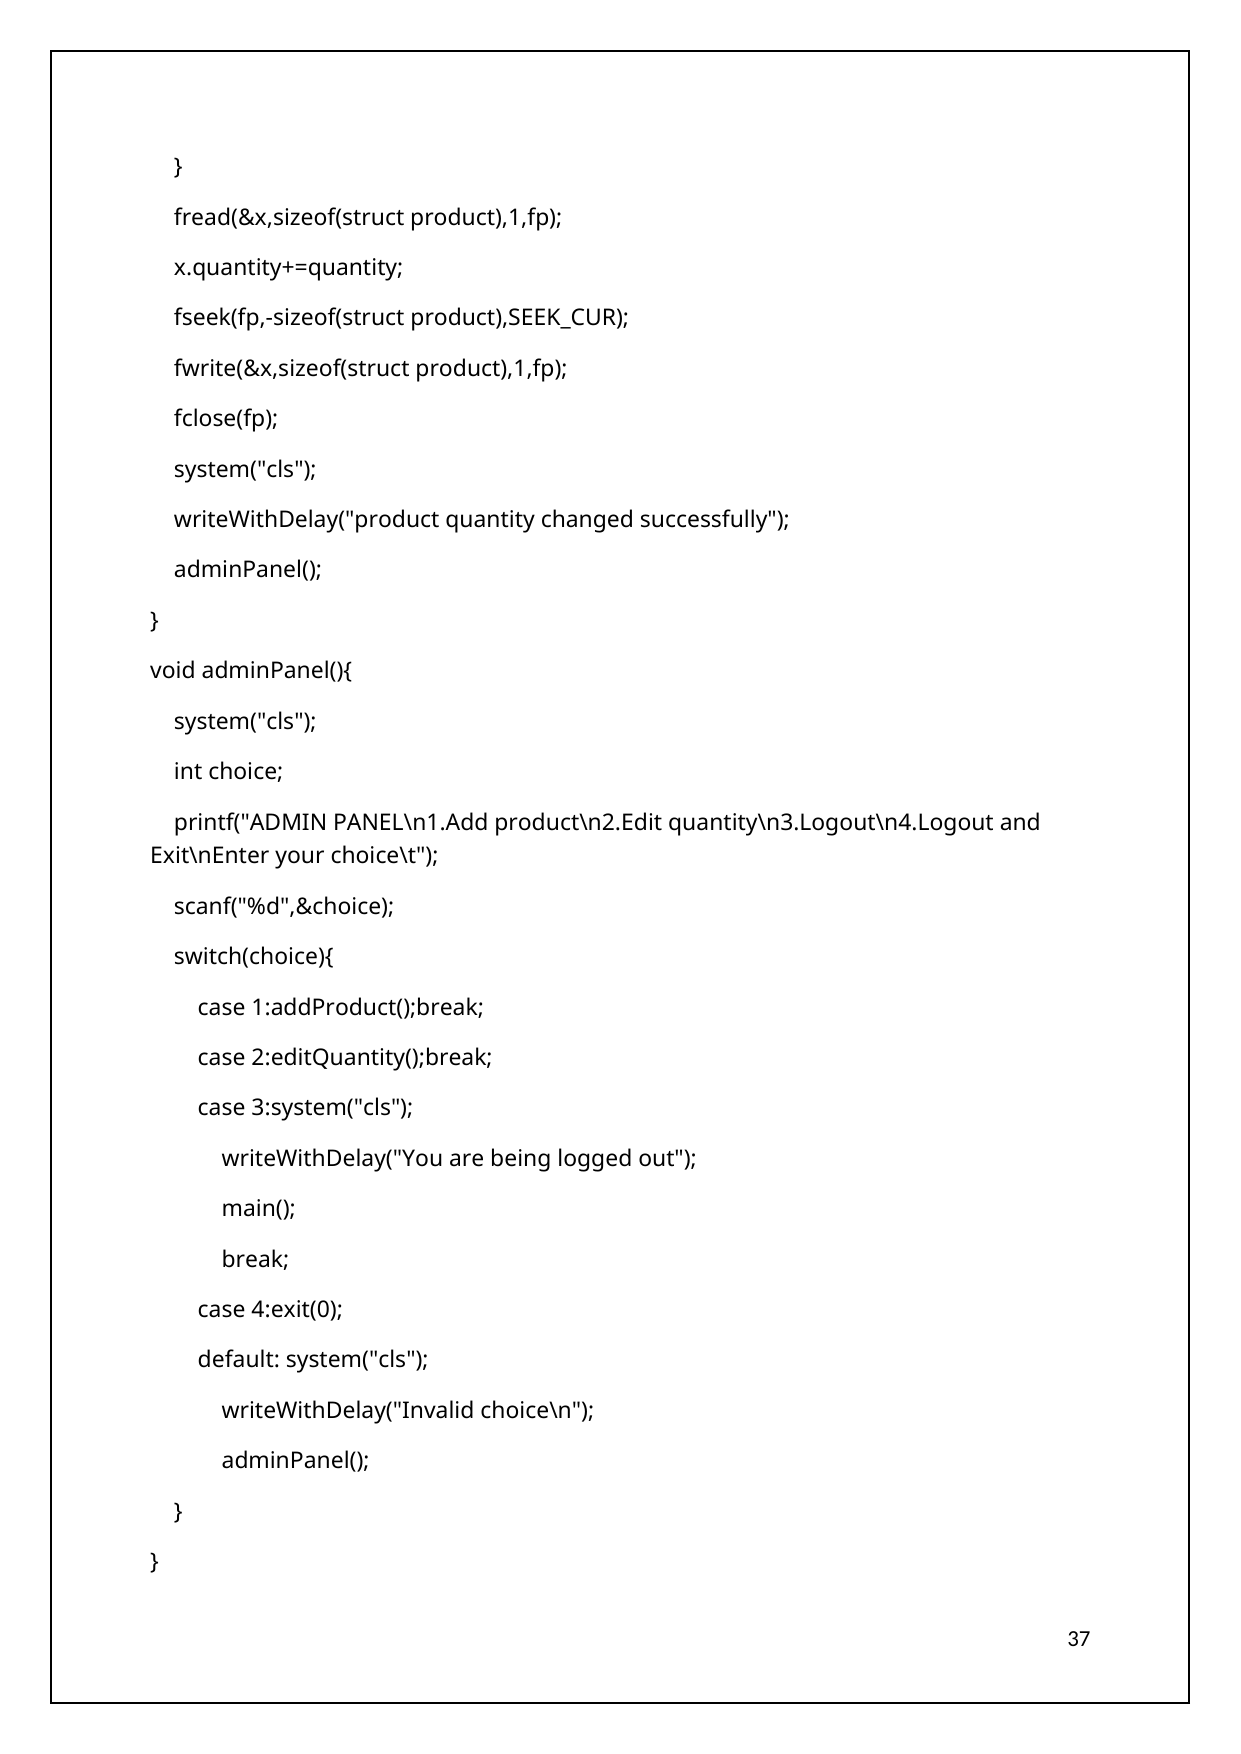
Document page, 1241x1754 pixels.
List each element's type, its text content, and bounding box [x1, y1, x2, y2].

text void adminPanel(){ [150, 654, 1090, 685]
text } [150, 1494, 1090, 1526]
text fread(&x,sizeof(struct product),1,fp); [150, 200, 1090, 232]
text adminPanel(); [150, 553, 1090, 584]
text adminPanel(); [150, 1444, 1090, 1475]
text main(); [150, 1192, 1090, 1223]
text } [150, 604, 1090, 635]
text } [150, 150, 1090, 181]
text scanf("%d",&choice); [150, 889, 1090, 921]
text x.quantity+=quantity; [150, 251, 1090, 282]
text writeWithDelay("You are being logged out"); [150, 1142, 1090, 1173]
text system("cls"); [150, 704, 1090, 736]
text switch(choice){ [150, 940, 1090, 971]
text case 1:addProduct();break; [150, 990, 1090, 1022]
text fseek(fp,-sizeof(struct product),SEEK_CUR); [150, 301, 1090, 332]
text case 2:editQuantity();break; [150, 1041, 1090, 1072]
text printf("ADMIN PANEL\n1.Add product\n2.Edit quantity\n3.Logout\n4.Logout and Exit\nEnter your choice\t"); [150, 805, 1090, 870]
text break; [150, 1242, 1090, 1274]
text case 4:exit(0); [150, 1293, 1090, 1324]
text fclose(fp); [150, 402, 1090, 433]
text int choice; [150, 755, 1090, 786]
text } [150, 1545, 1090, 1576]
text default: system("cls"); [150, 1343, 1090, 1374]
text writeWithDelay("Invalid choice\n"); [150, 1394, 1090, 1425]
text case 3:system("cls"); [150, 1091, 1090, 1122]
text writeWithDelay("product quantity changed successfully"); [150, 503, 1090, 534]
text system("cls"); [150, 452, 1090, 484]
text fwrite(&x,sizeof(struct product),1,fp); [150, 352, 1090, 383]
